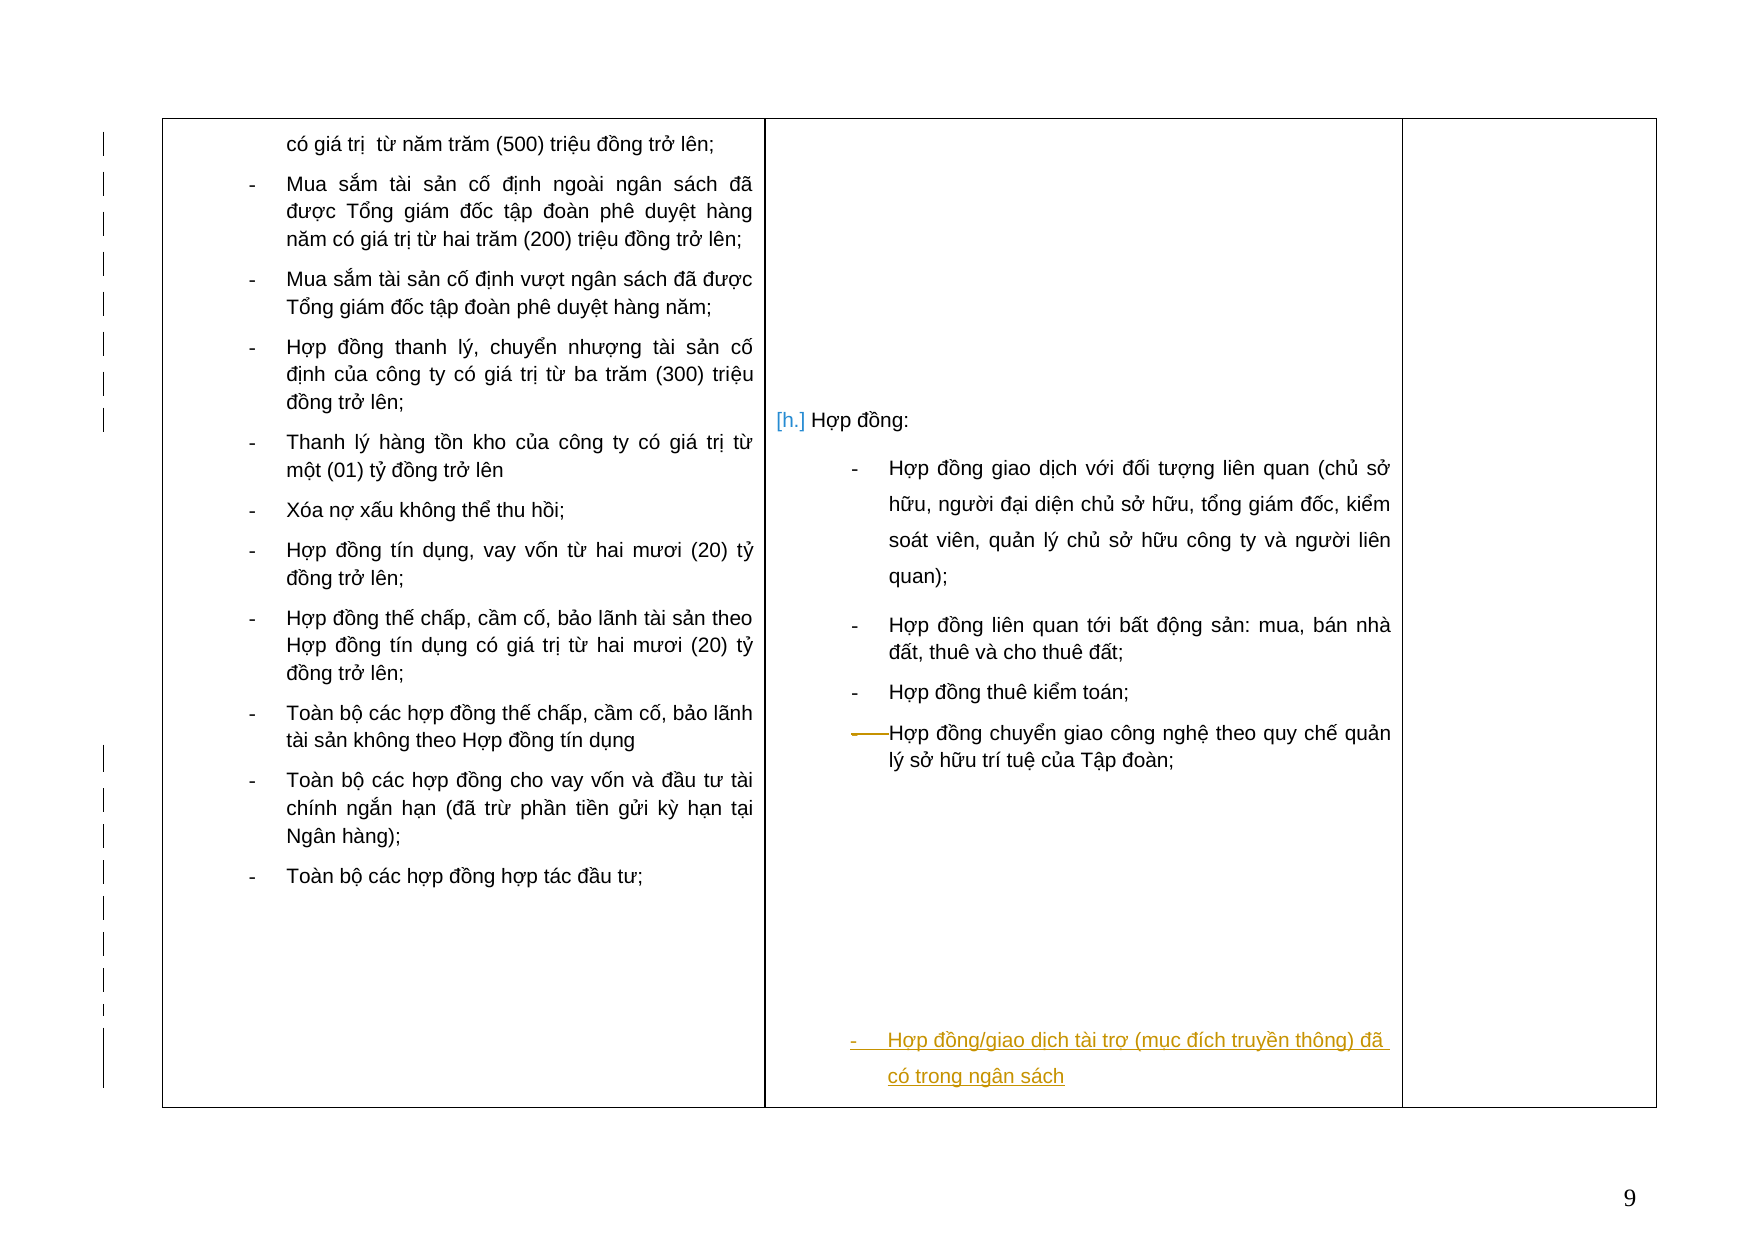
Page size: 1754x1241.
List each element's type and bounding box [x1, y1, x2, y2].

table_cell [163, 119, 764, 1107]
table_cell [1403, 119, 1656, 1107]
table_cell [766, 119, 1402, 1107]
